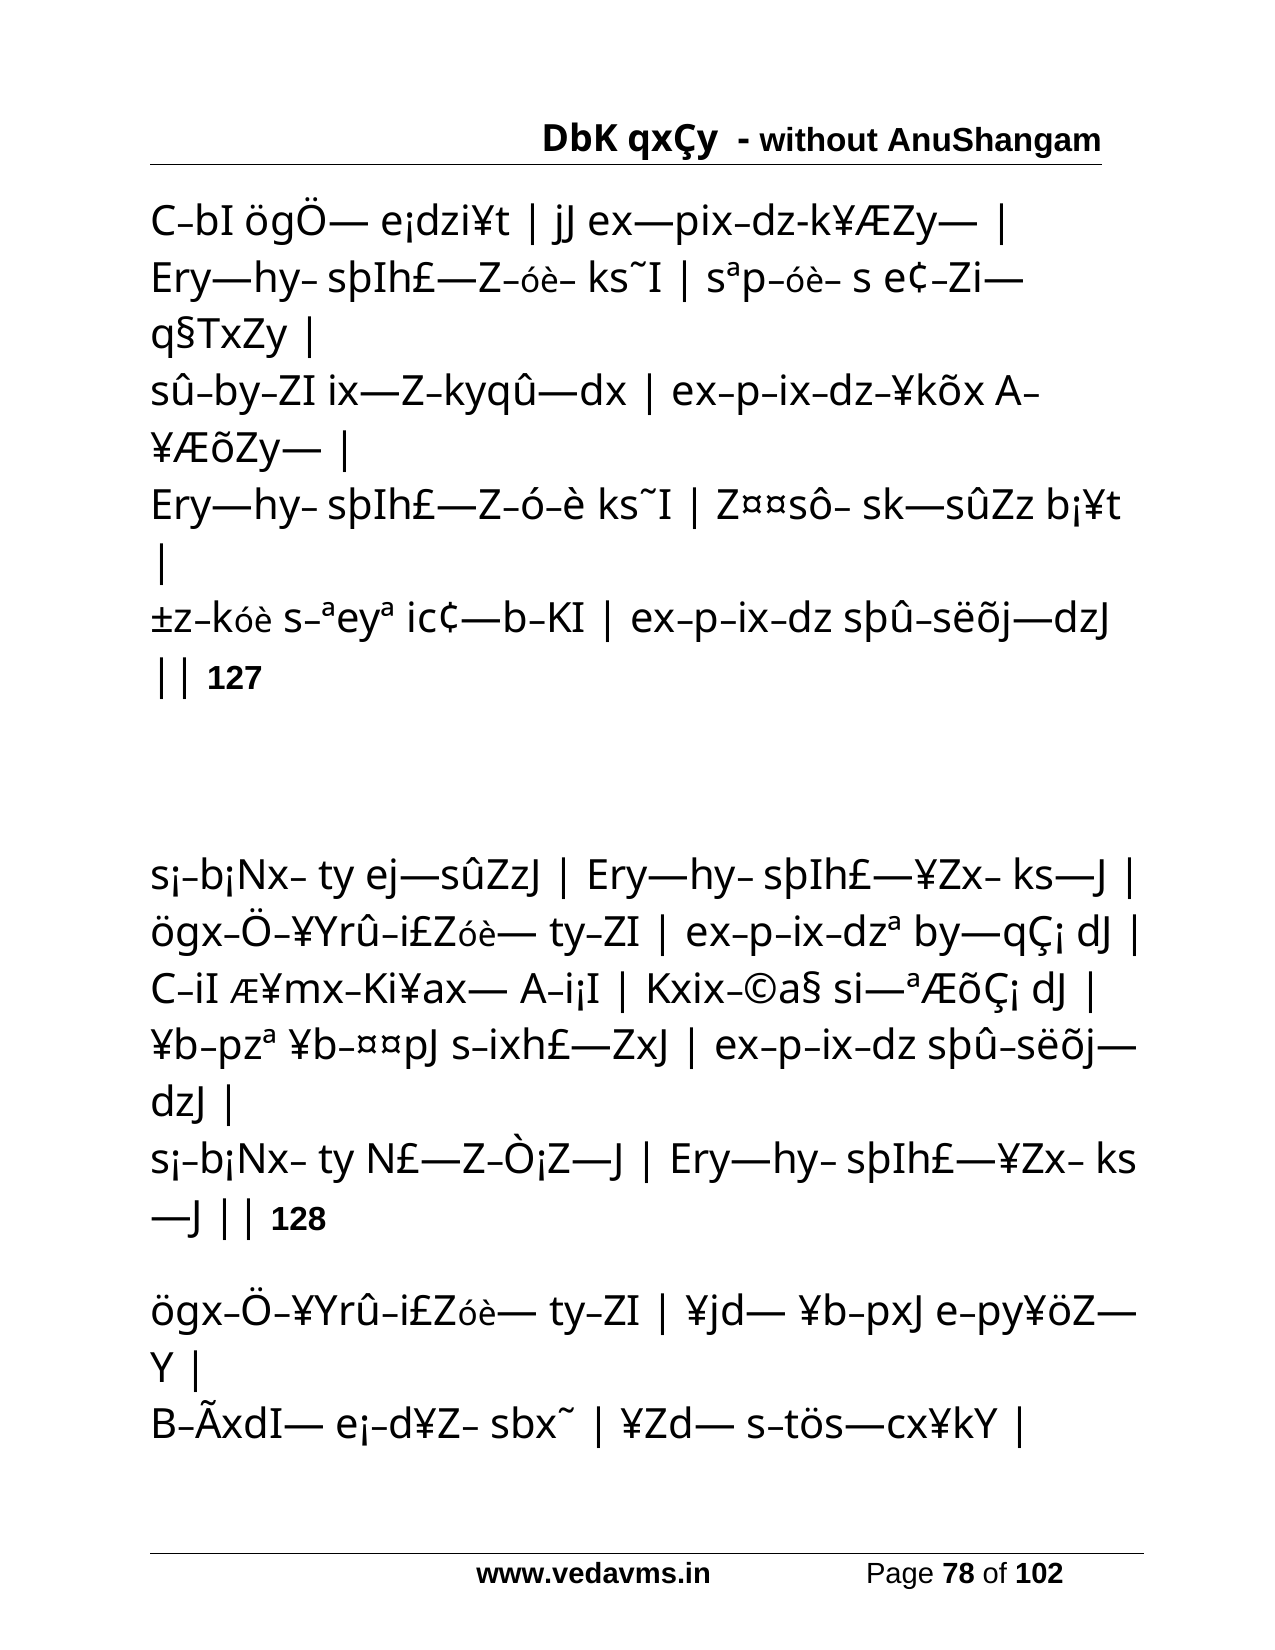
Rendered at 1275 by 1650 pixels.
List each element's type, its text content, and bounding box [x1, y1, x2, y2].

text B–ÃxdI— e¡–d¥Z– sbx˜ | ¥Zd— s–tös—cx¥kY | [150, 1394, 1153, 1451]
text ¥b–pzª ¥b–¤¤pJ s–ixh£—ZxJ | ex–p–ix–dz sþû–sëõj—dzJ | [150, 1015, 1153, 1129]
text s¡–b¡Nx– ty N£—Z–Ò¡Z—J | Ery—hy– sþIh£—¥Zx– ks—J || 128 [150, 1129, 1153, 1242]
text s¡–b¡Nx– ty ej—sûZzJ | Ery—hy– sþIh£—¥Zx– ks—J | [150, 845, 1153, 902]
text C–bI ögÖ— e¡dzi¥t | jJ ex—pix–dz-k¥ÆZy— | [150, 191, 1153, 247]
text C–iI Æ¥mx–Ki¥ax— A–i¡I | Kxix–©a§ si—ªÆõÇ¡ dJ | [150, 958, 1153, 1015]
text ögx–Ö–¥Yrû–i£Zóè— ty–ZI | ¥jd— ¥b–pxJ e–py¥öZ—Y | [150, 1281, 1153, 1394]
text Ery—hy– sþIh£—Z–ó–è ks˜I | Z¤¤sô– sk—sûZz b¡¥t | [150, 474, 1153, 588]
text ±z–kóè s–ªeyª ic¢—b–KI | ex–p–ix–dz sþû–sëõj—dzJ || 127 [150, 588, 1153, 702]
text ögx–Ö–¥Yrû–i£Zóè— ty–ZI | ex–p–ix–dzª by—qÇ¡ dJ | [150, 902, 1153, 958]
text Ery—hy– sþIh£—Z–óè– ks˜I | sªp–óè– s e¢–Zi—q§TxZy | [150, 247, 1153, 361]
text sû–by–ZI ix—Z–kyqû—dx | ex–p–ix–dz–¥kõx A–¥ÆõZy— | [150, 361, 1153, 474]
